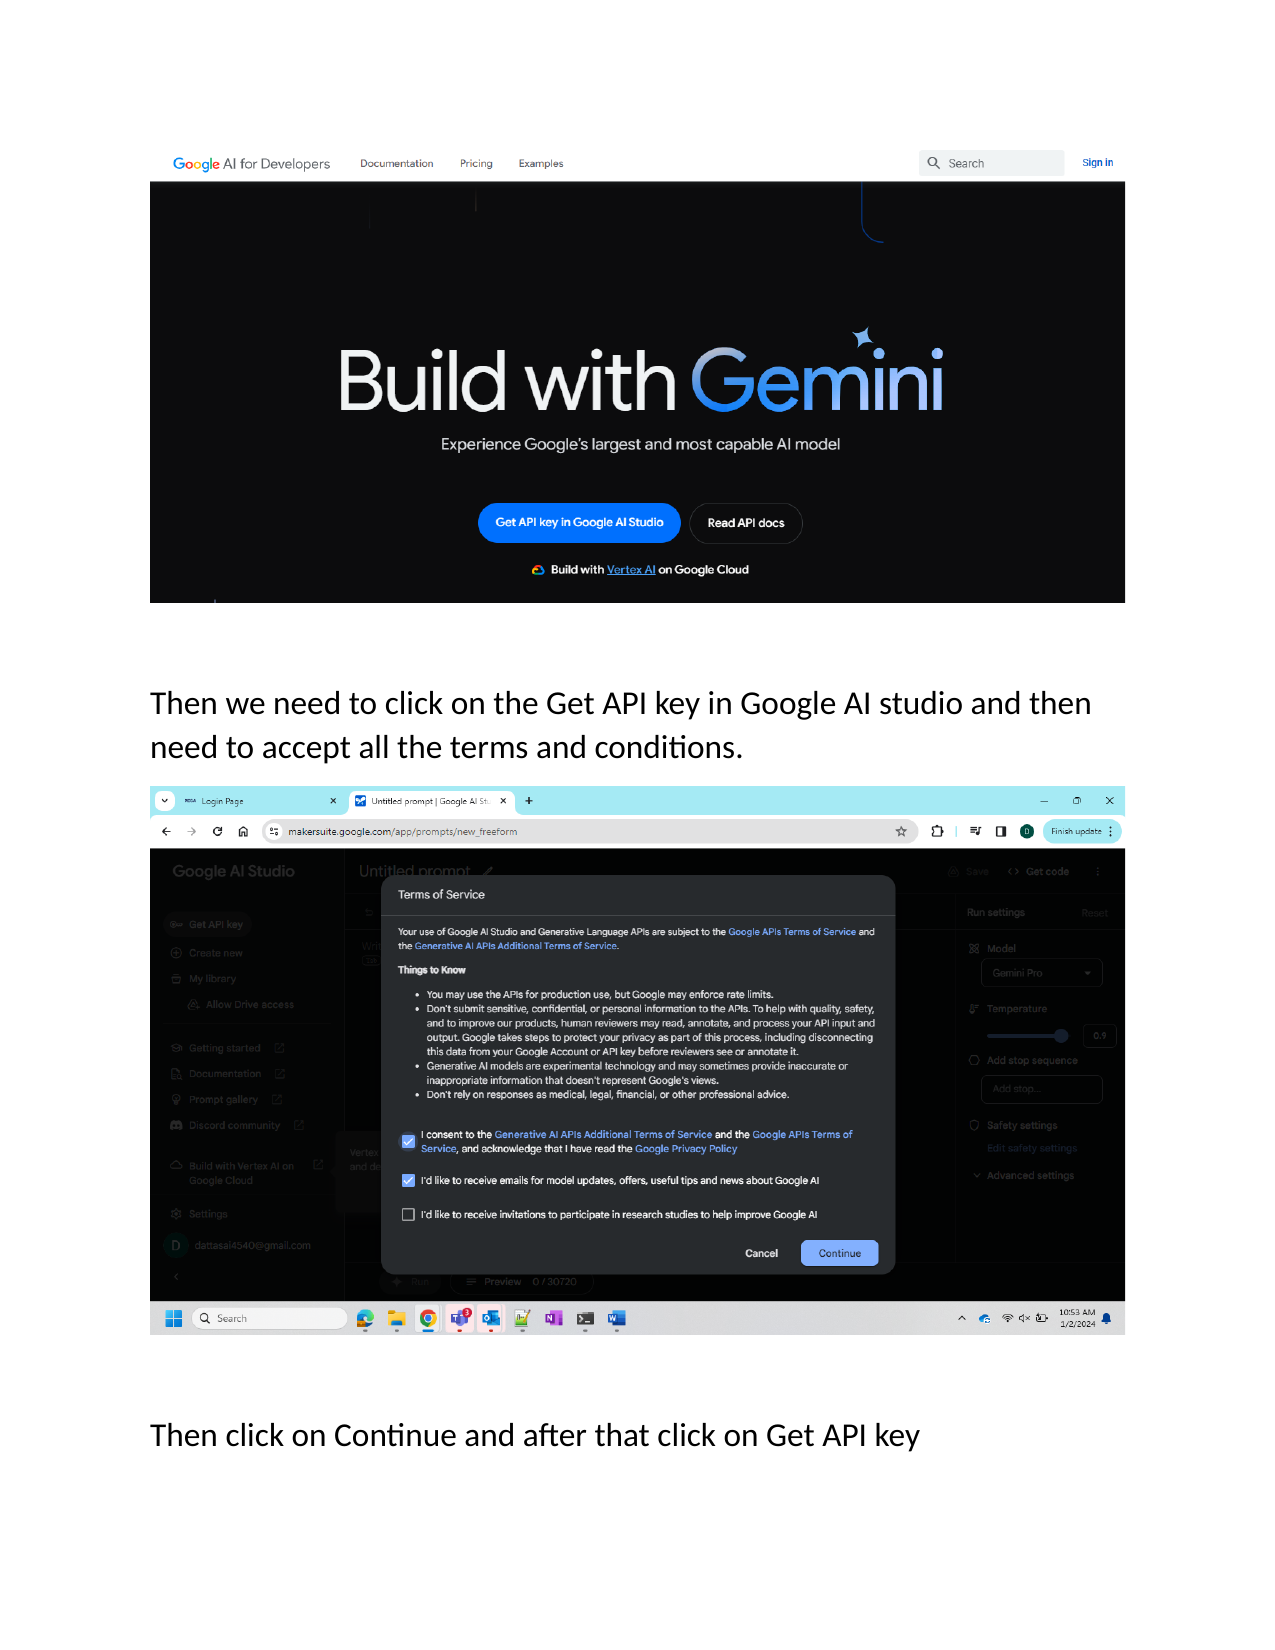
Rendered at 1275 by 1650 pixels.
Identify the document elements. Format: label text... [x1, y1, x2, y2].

text Then we need to click on the Get API key in Google AI studio and then need to accept all the terms and conditions. [150, 682, 1125, 766]
text Then click on Continue and after that click on Get API key [150, 1414, 1125, 1455]
picture [150, 786, 1125, 1335]
picture [150, 150, 1125, 603]
